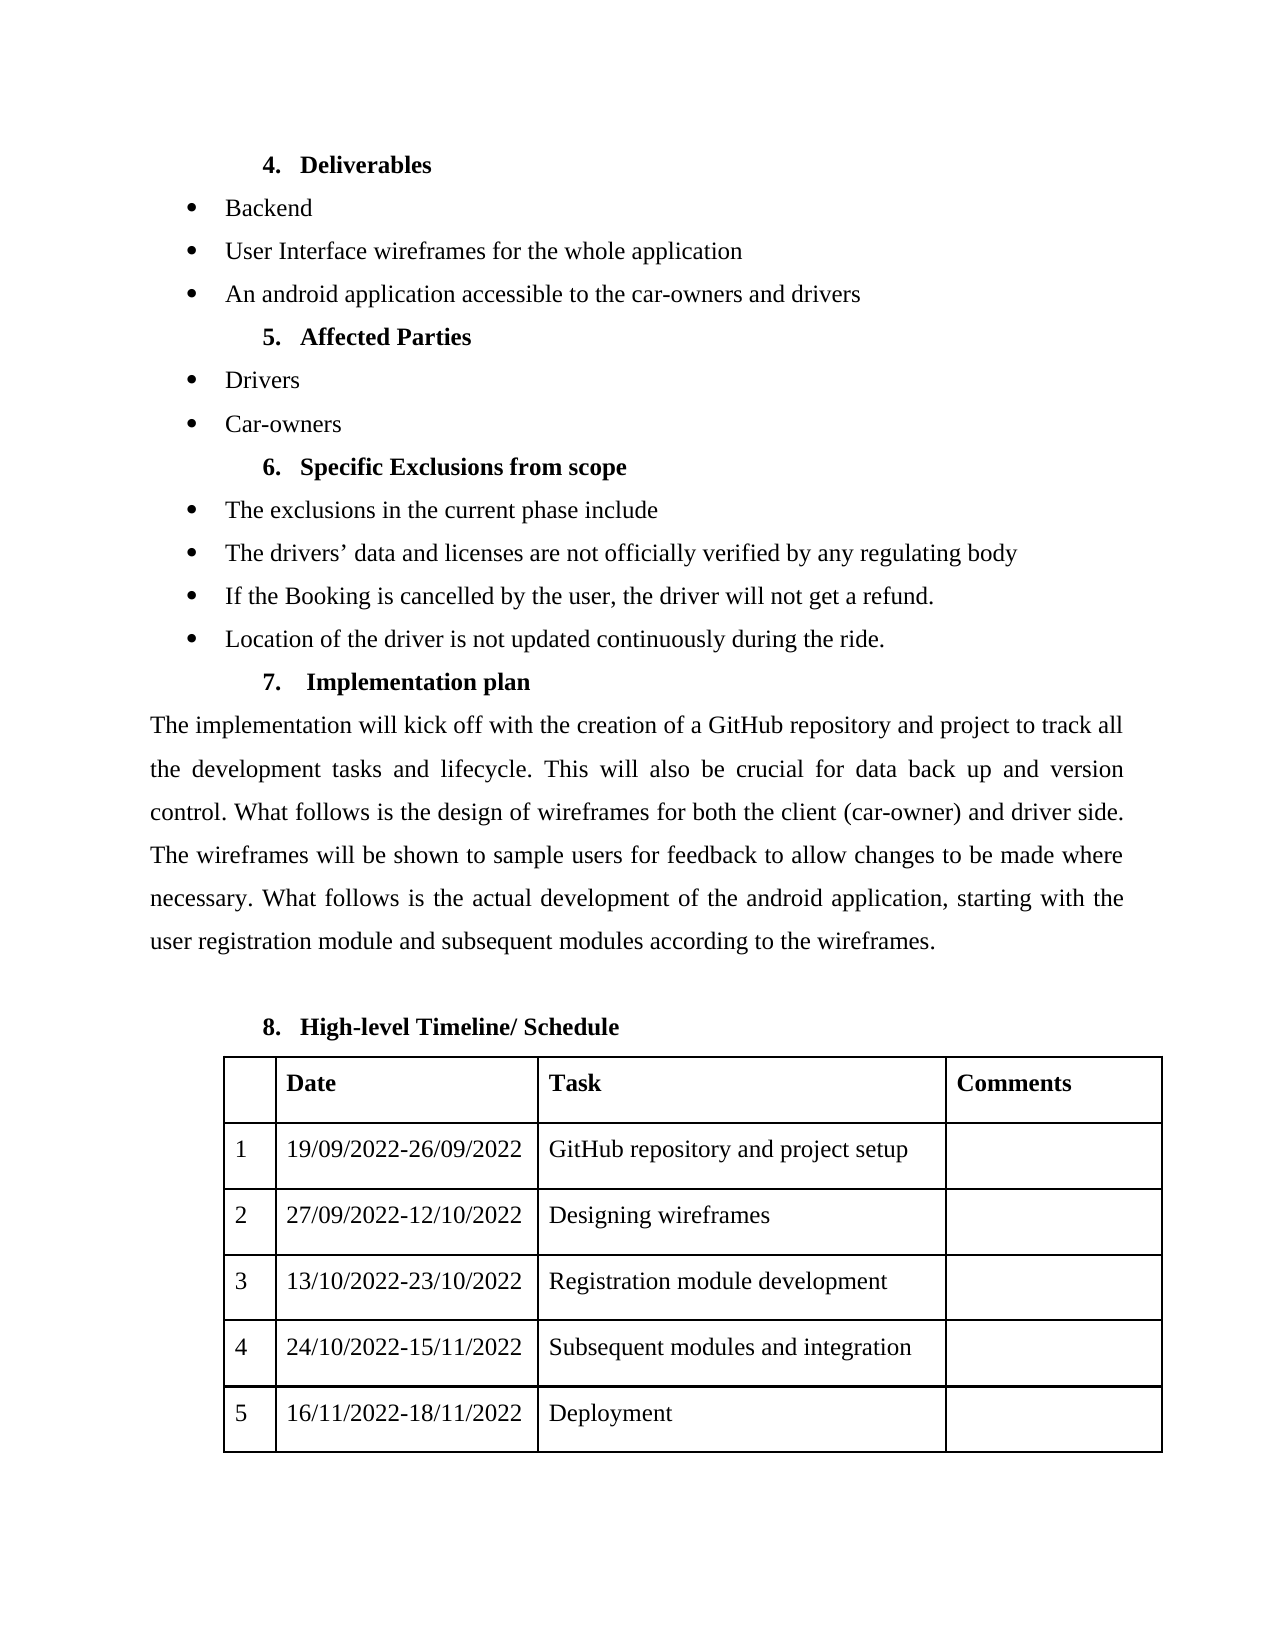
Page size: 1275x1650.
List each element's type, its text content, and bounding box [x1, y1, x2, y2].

subtitle Affected Parties [187, 322, 1125, 351]
list If the Booking is cancelled by the user, the driver will not get a refund. [187, 581, 1125, 610]
table_header Task [539, 1058, 945, 1122]
table_cell 24/10/2022-15/11/2022 [277, 1321, 537, 1385]
table_cell [947, 1321, 1161, 1385]
table_cell Subsequent modules and integration [539, 1321, 945, 1385]
table_cell GitHub repository and project setup [539, 1124, 945, 1187]
table_header Date [277, 1058, 537, 1122]
table_cell [947, 1388, 1161, 1451]
subtitle Implementation plan [187, 667, 1125, 696]
table_cell 2 [225, 1190, 275, 1253]
subtitle High-level Timeline/ Schedule [187, 1012, 1125, 1041]
subtitle Deliverables [187, 150, 1125, 179]
list The exclusions in the current phase include [187, 495, 1125, 524]
table_cell 13/10/2022-23/10/2022 [277, 1256, 537, 1319]
list User Interface wireframes for the whole application [187, 236, 1125, 265]
list Backend [187, 193, 1125, 222]
table_cell [947, 1190, 1161, 1253]
table_cell [947, 1256, 1161, 1319]
table_cell 27/09/2022-12/10/2022 [277, 1190, 537, 1253]
list The drivers’ data and licenses are not officially verified by any regulating body [187, 538, 1125, 567]
table_cell Designing wireframes [539, 1190, 945, 1253]
list Drivers [187, 366, 1125, 394]
table_cell [947, 1124, 1161, 1187]
list Car-owners [187, 409, 1125, 437]
text The implementation will kick off with the creation of a GitHub repository and project to track all the development tasks and lifecycle. This will also be crucial for data back up and version control. What follows is the design of wireframes for both the client (car-owner) and driver side. The wireframes will be shown to sample users for feedback to allow changes to be made where necessary. What follows is the actual development of the android application, starting with the user registration module and subsequent modules according to the wireframes. [150, 711, 1125, 955]
table_cell 1 [225, 1124, 275, 1187]
table_cell Registration module development [539, 1256, 945, 1319]
table_cell 19/09/2022-26/09/2022 [277, 1124, 537, 1187]
table_header Comments [947, 1058, 1161, 1122]
list An android application accessible to the car-owners and drivers [187, 279, 1125, 308]
table_cell 5 [225, 1388, 275, 1451]
table_cell 3 [225, 1256, 275, 1319]
subtitle Specific Exclusions from scope [187, 452, 1125, 481]
table_cell Deployment [539, 1388, 945, 1451]
list Location of the driver is not updated continuously during the ride. [187, 624, 1125, 653]
table_cell 4 [225, 1321, 275, 1385]
table_header [225, 1058, 275, 1122]
table_cell 16/11/2022-18/11/2022 [277, 1388, 537, 1451]
